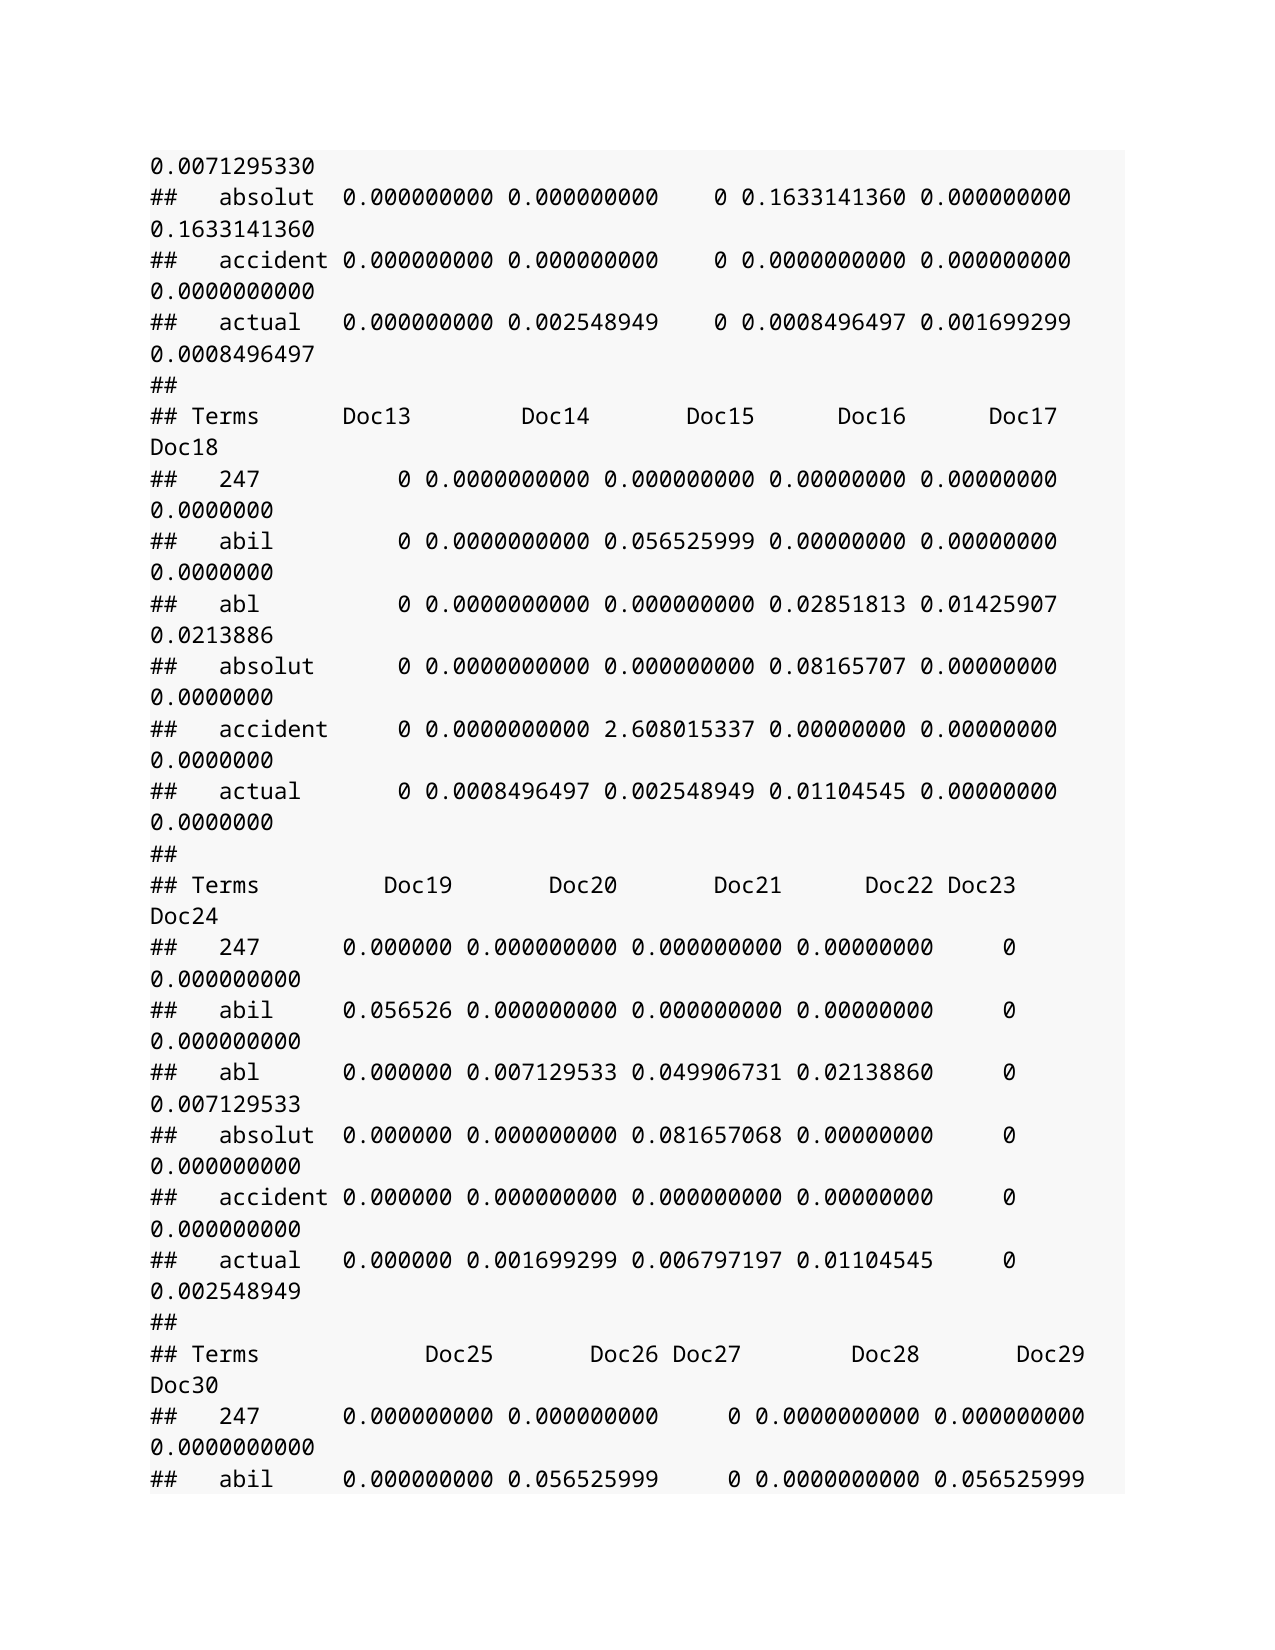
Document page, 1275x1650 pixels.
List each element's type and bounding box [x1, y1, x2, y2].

text [150, 150, 1125, 1494]
